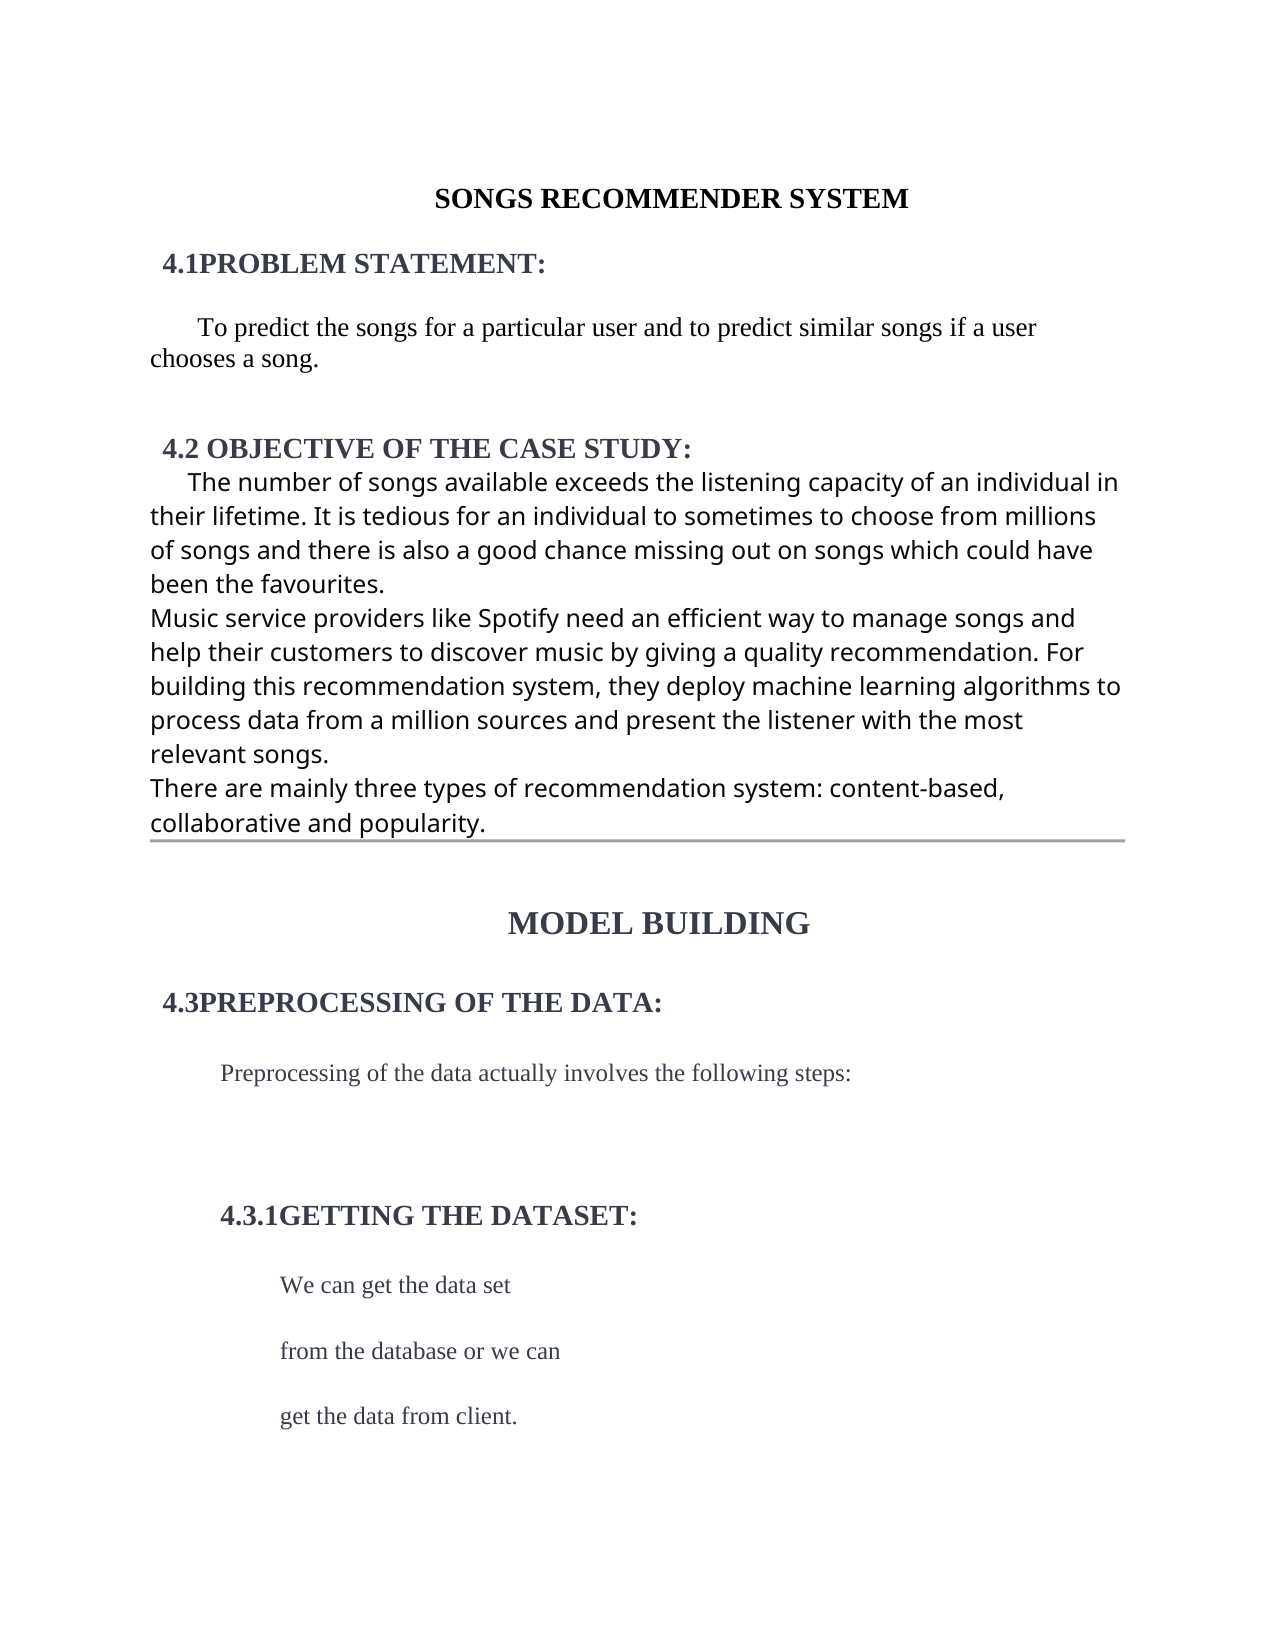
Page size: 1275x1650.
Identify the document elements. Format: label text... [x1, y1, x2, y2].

text We can get the data set from the database or we can get the data from client. [279, 1270, 566, 1430]
text Music service providers like Spotify need an efficient way to manage songs and help their customers to discover music by giving a quality recommendation. For building this recommendation system, they deploy machine learning algorithms to process data from a million sources and present the listener with the most relevant songs. [150, 601, 1125, 771]
text To predict the songs for a particular user and to predict similar songs if a user chooses a song. [150, 311, 1125, 373]
text SONGS RECOMMENDER SYSTEM [150, 181, 1125, 215]
subtitle 4.2 OBJECTIVE OF THE CASE STUDY: [162, 431, 1125, 464]
text MODEL BUILDING [508, 872, 1125, 942]
text There are mainly three types of recommendation system: content-based, collaborative and popularity. [150, 771, 1125, 839]
text Preprocessing of the data actually involves the following steps: [220, 1058, 1125, 1087]
subtitle 4.1PROBLEM STATEMENT: [162, 247, 1125, 280]
subtitle 4.3PREPROCESSING OF THE DATA: [162, 985, 1125, 1019]
text The number of songs available exceeds the listening capacity of an individual in their lifetime. It is tedious for an individual to sometimes to choose from millions of songs and there is also a good chance missing out on songs which could have been the favourites. [150, 464, 1125, 601]
subtitle 4.3.1GETTING THE DATASET: [220, 1198, 1125, 1231]
